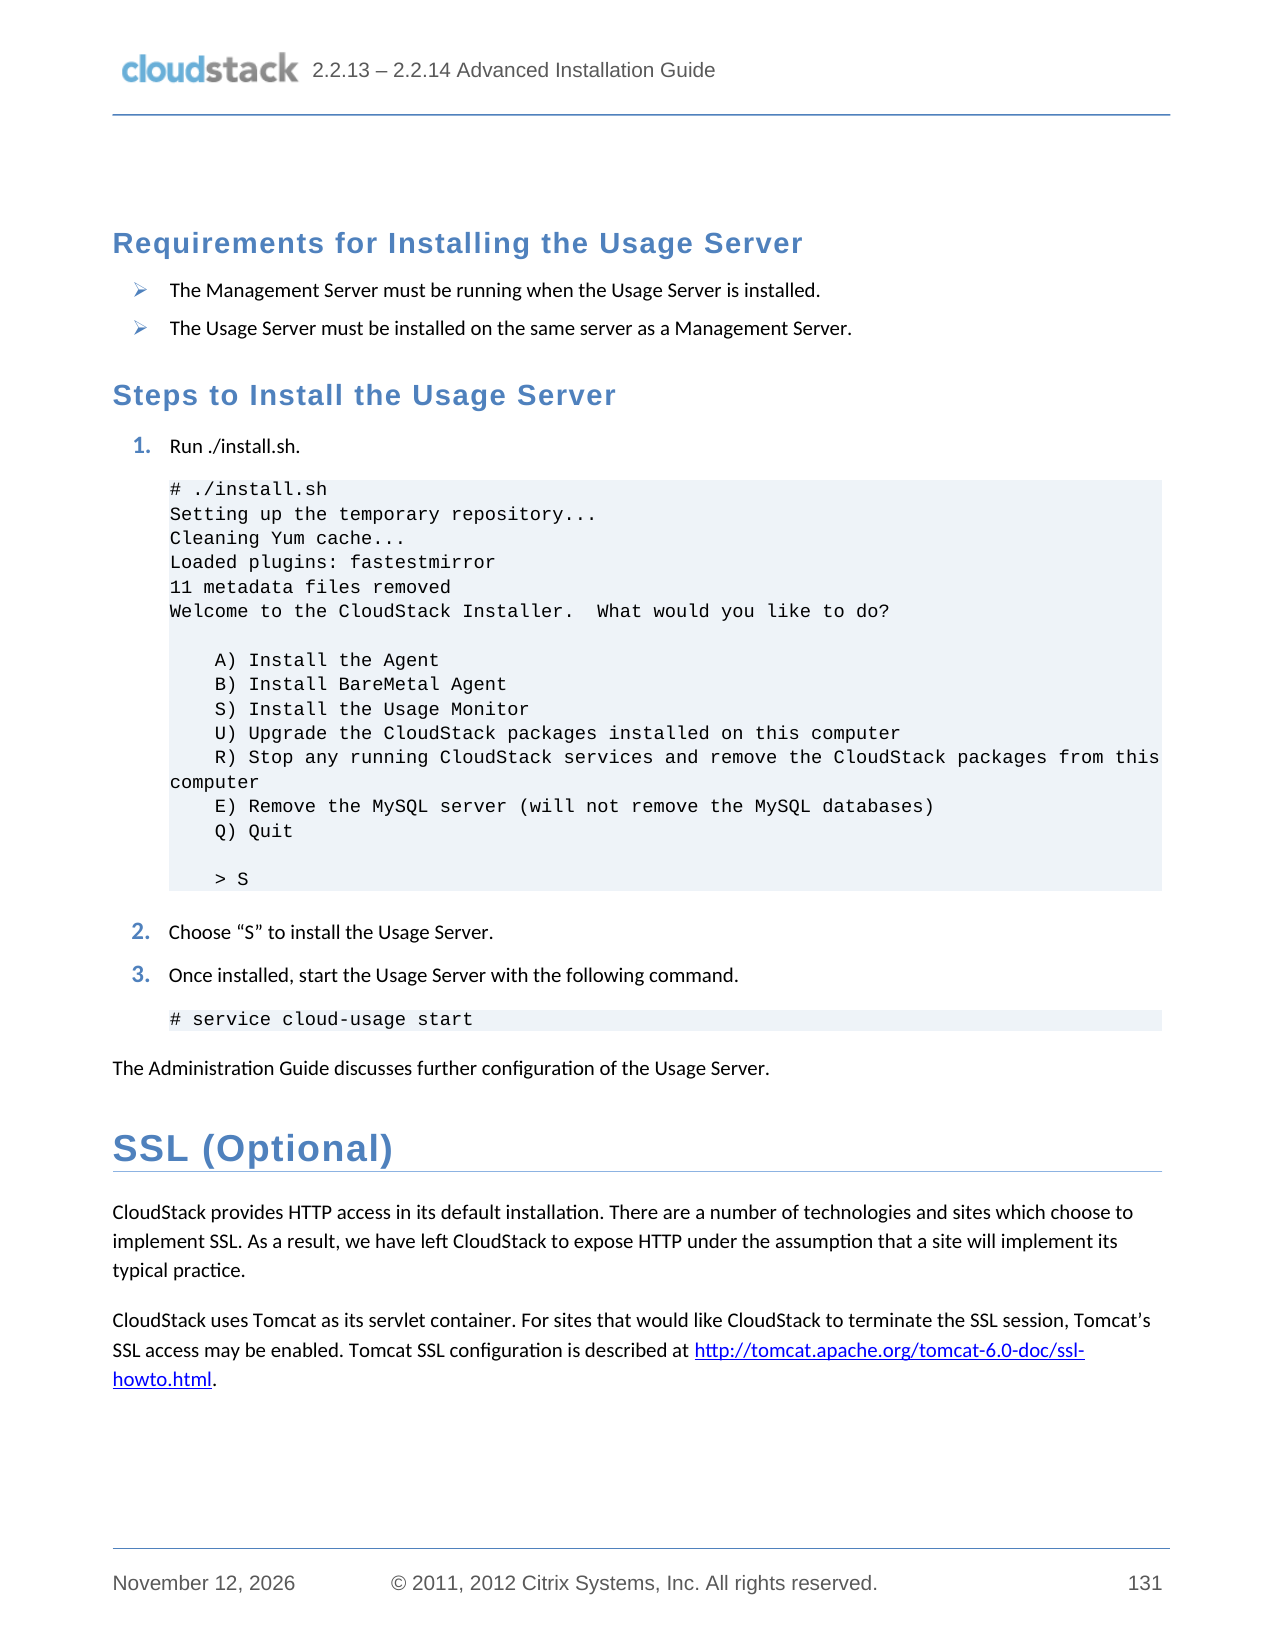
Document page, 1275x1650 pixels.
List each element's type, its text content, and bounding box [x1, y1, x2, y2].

text Loaded plugins: fastestmirror [169, 553, 1162, 574]
subtitle Steps to Install the Usage Server [112, 378, 1162, 411]
text Welcome to the CloudStack Installer. What would you like to do? [169, 602, 1162, 623]
list The Usage Server must be installed on the same server as a Management Server. [132, 315, 1087, 340]
text Cleaning Yum cache... [169, 529, 1162, 550]
text CloudStack uses Tomcat as its servlet container. For sites that would like CloudStack to terminate the SSL session, Tomcat’s SSL access may be enabled. Tomcat SSL configuration is described at http://tomcat.apache.org/tomcat-6.0-doc/ssl-howto.html. [112, 1308, 1162, 1391]
text > S [169, 870, 1162, 891]
text B) Install BareMetal Agent [169, 675, 1162, 696]
text # ./install.sh [169, 480, 1162, 501]
text # service cloud-usage start [169, 1010, 1162, 1031]
picture [112, 45, 312, 95]
list Choose “S” to install the Usage Server. [131, 915, 1162, 946]
text S) Install the Usage Monitor [169, 699, 1162, 721]
text A) Install the Agent [169, 651, 1162, 672]
subtitle SSL (Optional) [112, 1126, 1162, 1172]
text CloudStack provides HTTP access in its default installation. There are a number of technologies and sites which choose to implement SSL. As a result, we have left CloudStack to expose HTTP under the assumption that a site will implement its typical practice. [112, 1199, 1162, 1283]
text Q) Quit [169, 821, 1162, 843]
subtitle Requirements for Installing the Usage Server [112, 226, 1162, 259]
text R) Stop any running CloudStack services and remove the CloudStack packages from this computer [169, 748, 1162, 794]
text E) Remove the MySQL server (will not remove the MySQL databases) [169, 797, 1162, 818]
list The Management Server must be running when the Usage Server is installed. [132, 277, 1087, 302]
text 11 metadata files removed [169, 578, 1162, 599]
list Once installed, start the Usage Server with the following command. [131, 958, 1162, 989]
list Run ./install.sh. [132, 429, 1162, 459]
text U) Upgrade the CloudStack packages installed on this computer [169, 724, 1162, 745]
text The Administration Guide discusses further configuration of the Usage Server. [112, 1055, 1162, 1080]
text Setting up the temporary repository... [169, 504, 1162, 526]
